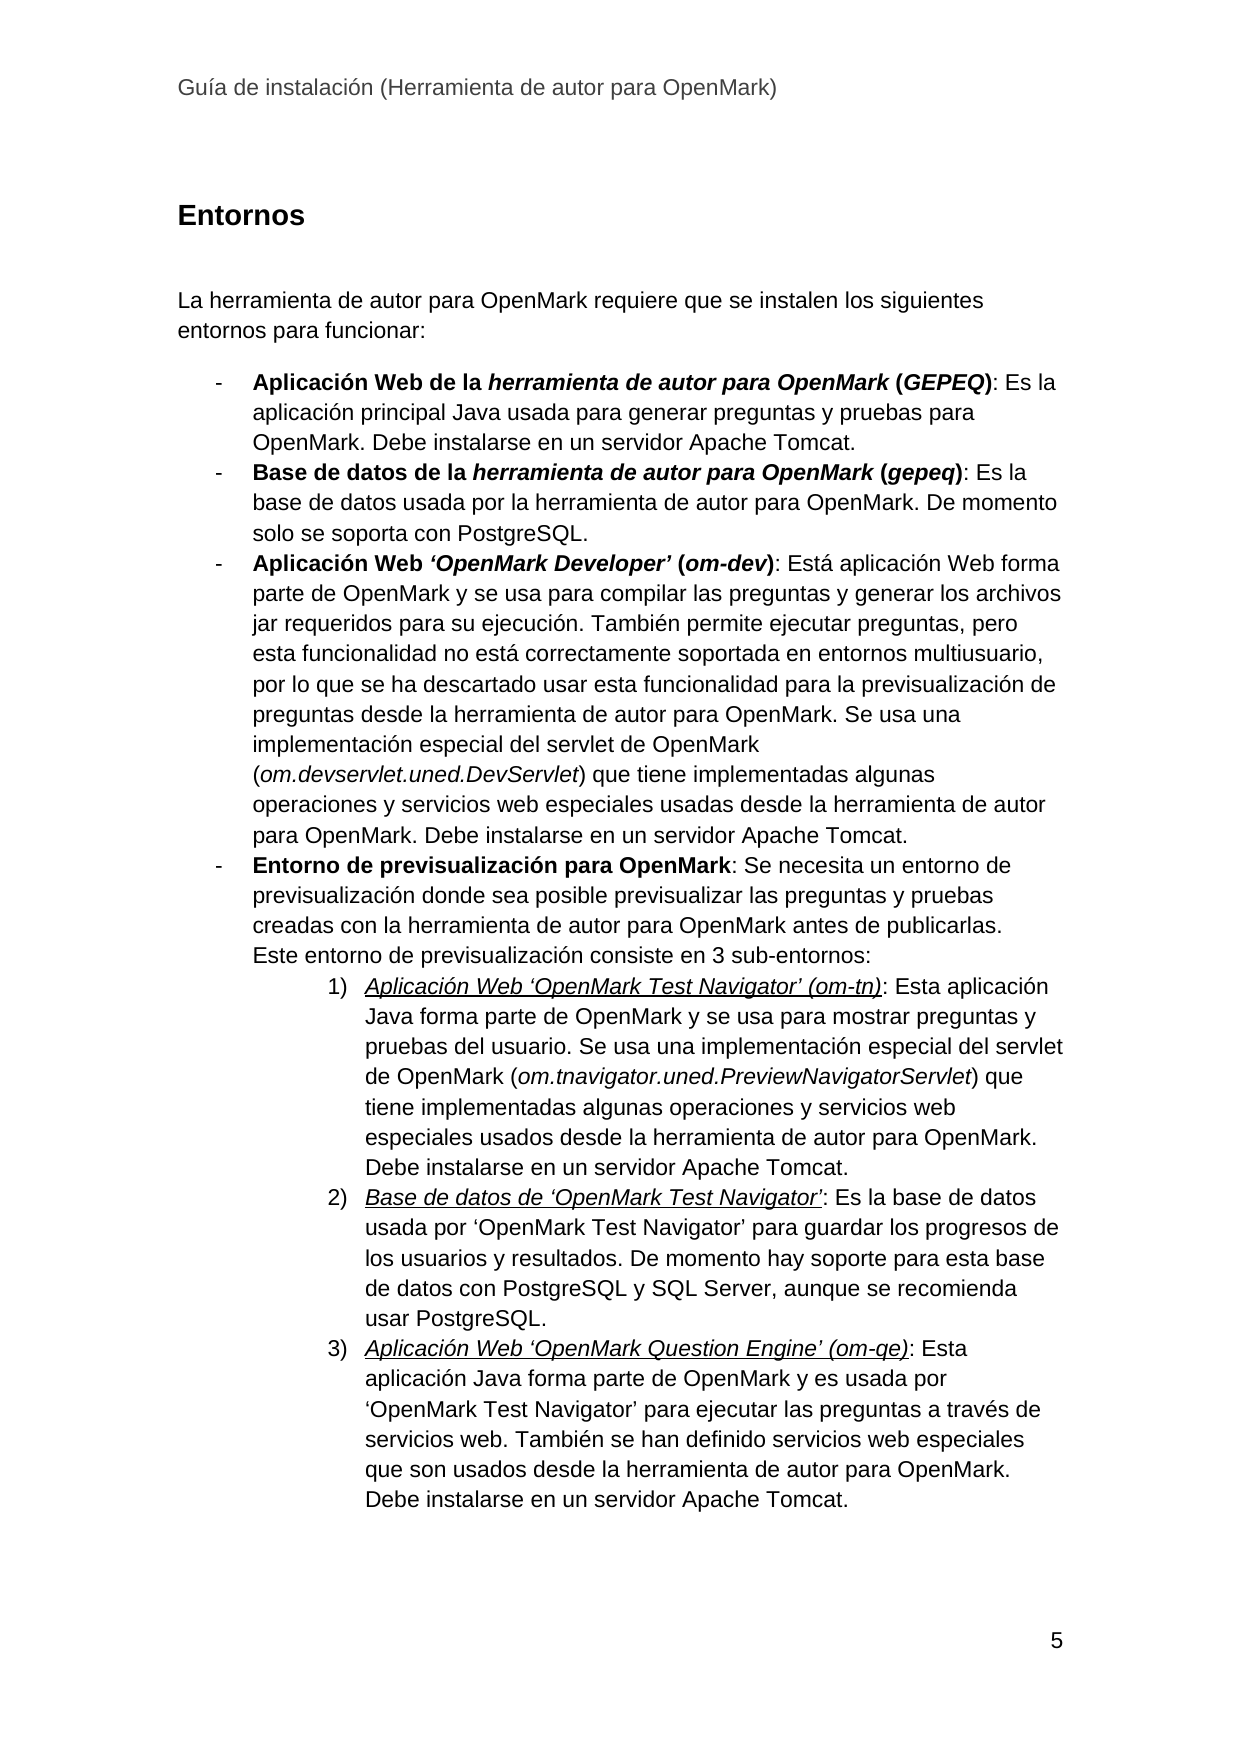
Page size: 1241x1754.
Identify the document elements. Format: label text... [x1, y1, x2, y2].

subtitle Entornos [177, 198, 1063, 231]
list Base de datos de ‘OpenMark Test Navigator’: Es la base de datos usada por ‘OpenMark Test Navigator’ para guardar los progresos de los usuarios y resultados. De momento hay soporte para esta base de datos con PostgreSQL y SQL Server, aunque se recomienda usar PostgreSQL. [327, 1184, 1063, 1331]
list Aplicación Web ‘OpenMark Question Engine’ (om-qe): Esta aplicación Java forma parte de OpenMark y es usada por ‘OpenMark Test Navigator’ para ejecutar las preguntas a través de servicios web. También se han definido servicios web especiales que son usados desde la herramienta de autor para OpenMark. Debe instalarse en un servidor Apache Tomcat. [327, 1335, 1063, 1512]
list Aplicación Web ‘OpenMark Test Navigator’ (om-tn): Esta aplicación Java forma parte de OpenMark y se usa para mostrar preguntas y pruebas del usuario. Se usa una implementación especial del servlet de OpenMark (om.tnavigator.uned.PreviewNavigatorServlet) que tiene implementadas algunas operaciones y servicios web especiales usados desde la herramienta de autor para OpenMark. Debe instalarse en un servidor Apache Tomcat. [327, 973, 1063, 1180]
list Aplicación Web ‘OpenMark Developer’ (om-dev): Está aplicación Web forma parte de OpenMark y se usa para compilar las preguntas y generar los archivos jar requeridos para su ejecución. También permite ejecutar preguntas, pero esta funcionalidad no está correctamente soportada en entornos multiusuario, por lo que se ha descartado usar esta funcionalidad para la previsualización de preguntas desde la herramienta de autor para OpenMark. Se usa una implementación especial del servlet de OpenMark (om.devservlet.uned.DevServlet) que tiene implementadas algunas operaciones y servicios web especiales usadas desde la herramienta de autor para OpenMark. Debe instalarse en un servidor Apache Tomcat. [215, 550, 1063, 848]
list Base de datos de la herramienta de autor para OpenMark (gepeq): Es la base de datos usada por la herramienta de autor para OpenMark. De momento solo se soporta con PostgreSQL. [215, 459, 1063, 546]
text La herramienta de autor para OpenMark requiere que se instalen los siguientes entornos para funcionar: [177, 287, 1063, 344]
list Aplicación Web de la herramienta de autor para OpenMark (GEPEQ): Es la aplicación principal Java usada para generar preguntas y pruebas para OpenMark. Debe instalarse en un servidor Apache Tomcat. [215, 368, 1063, 455]
list Entorno de previsualización para OpenMark: Se necesita un entorno de previsualización donde sea posible previsualizar las preguntas y pruebas creadas con la herramienta de autor para OpenMark antes de publicarlas. [215, 852, 1063, 938]
list Este entorno de previsualización consiste en 3 sub-entornos: [252, 942, 1063, 969]
